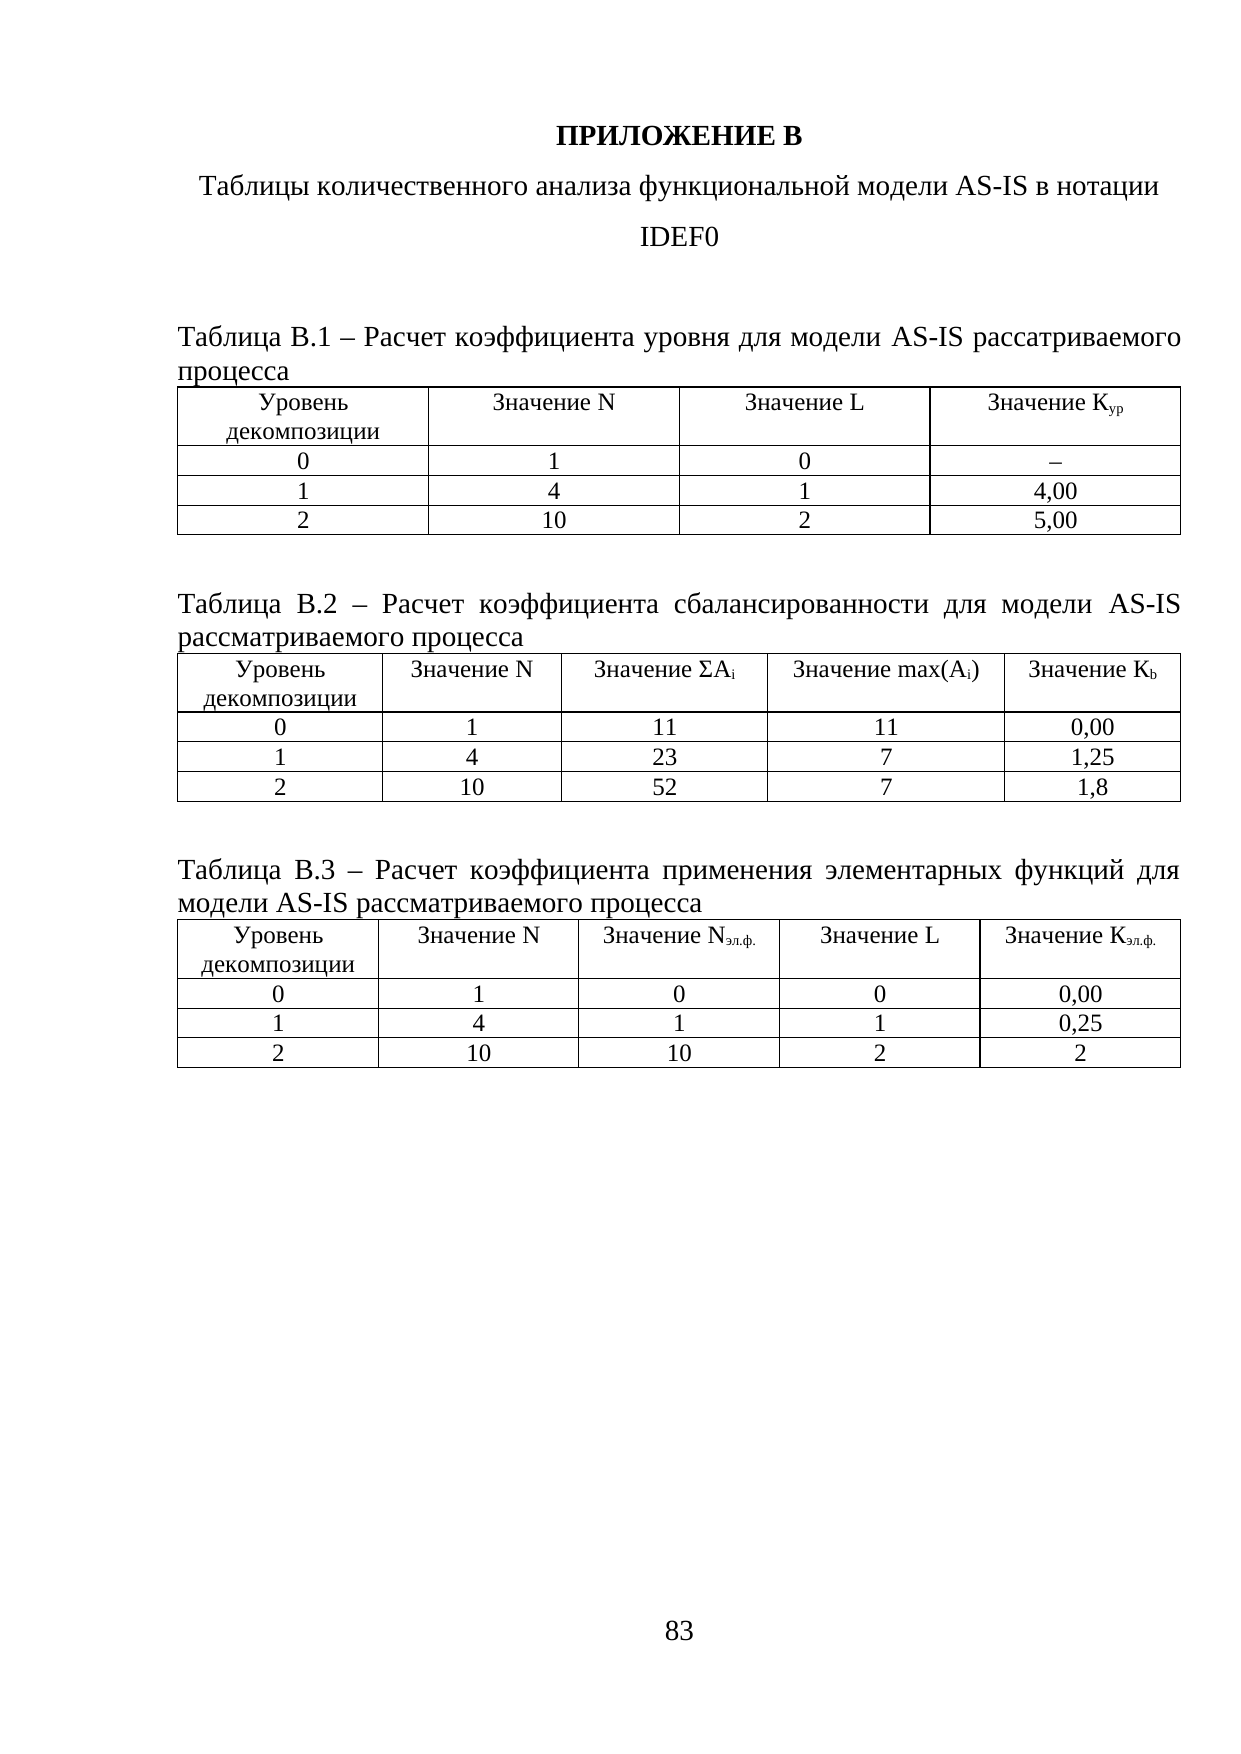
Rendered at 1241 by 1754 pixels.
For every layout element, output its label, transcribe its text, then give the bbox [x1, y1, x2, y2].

table_header Значение ΣAi [562, 654, 767, 711]
table_cell 1,25 [1005, 742, 1180, 771]
table_cell 11 [768, 713, 1004, 741]
table_cell 0 [178, 446, 428, 475]
text Таблица В.3 – Расчет коэффициента применения элементарных функций для модели AS-IS рассматриваемого процесса [177, 852, 1181, 919]
table_cell 4 [379, 1009, 578, 1037]
table_cell 10 [379, 1038, 578, 1067]
text Таблицы количественного анализа функциональной модели AS-IS в нотации IDEF0 [177, 168, 1181, 252]
table_cell 0 [178, 713, 382, 741]
table_cell 0 [780, 979, 979, 1007]
table_cell 1 [178, 476, 428, 504]
table_cell 7 [768, 772, 1004, 801]
table_header Значение max(Ai) [768, 654, 1004, 711]
table_cell 11 [562, 713, 767, 741]
table_header Значение Кb [1005, 654, 1180, 711]
table_cell 2 [981, 1038, 1180, 1067]
table_cell 52 [562, 772, 767, 801]
table_cell 0 [680, 446, 929, 475]
table_header Значение N [379, 920, 578, 978]
table_cell 2 [178, 772, 382, 801]
table_header Значение Nэл.ф. [579, 920, 779, 978]
table_cell 1 [178, 742, 382, 771]
table_header Уровень декомпозиции [178, 388, 428, 445]
table_header Значение L [780, 920, 979, 978]
table_cell 10 [579, 1038, 779, 1067]
table_cell – [931, 446, 1180, 475]
table_header Уровень декомпозиции [178, 920, 378, 978]
table_cell 5,00 [931, 506, 1180, 534]
table_cell 0 [579, 979, 779, 1007]
table_cell 0 [178, 979, 378, 1007]
table_cell 10 [383, 772, 561, 801]
table_cell 4,00 [931, 476, 1180, 504]
table_header Значение N [429, 388, 679, 445]
table_header Уровень декомпозиции [178, 654, 382, 711]
table_header Значение Кур [931, 388, 1180, 445]
table_cell 7 [768, 742, 1004, 771]
table_cell 4 [383, 742, 561, 771]
table_cell 2 [680, 506, 929, 534]
table_cell 2 [178, 506, 428, 534]
table_cell 2 [178, 1038, 378, 1067]
table_cell 1 [780, 1009, 979, 1037]
table_cell 1 [579, 1009, 779, 1037]
table_cell 1 [383, 713, 561, 741]
table_cell 2 [780, 1038, 979, 1067]
text Таблица В.2 – Расчет коэффициента сбалансированности для модели AS-IS рассматриваемого процесса [177, 586, 1181, 653]
table_cell 4 [429, 476, 679, 504]
table_header Значение Кэл.ф. [981, 920, 1180, 978]
table_cell 1 [680, 476, 929, 504]
table_header Значение L [680, 388, 929, 445]
table_cell 1 [429, 446, 679, 475]
table_cell 1 [379, 979, 578, 1007]
table_cell 10 [429, 506, 679, 534]
text Таблица В.1 – Расчет коэффициента уровня для модели AS-IS рассатриваемого процесса [177, 319, 1181, 386]
table_cell 0,00 [981, 979, 1180, 1007]
table_cell 23 [562, 742, 767, 771]
table_cell 1 [178, 1009, 378, 1037]
subtitle ПРИЛОЖЕНИЕ В [177, 118, 1181, 152]
table_cell 0,25 [981, 1009, 1180, 1037]
table_cell 1,8 [1005, 772, 1180, 801]
table_header Значение N [383, 654, 561, 711]
table_cell 0,00 [1005, 713, 1180, 741]
